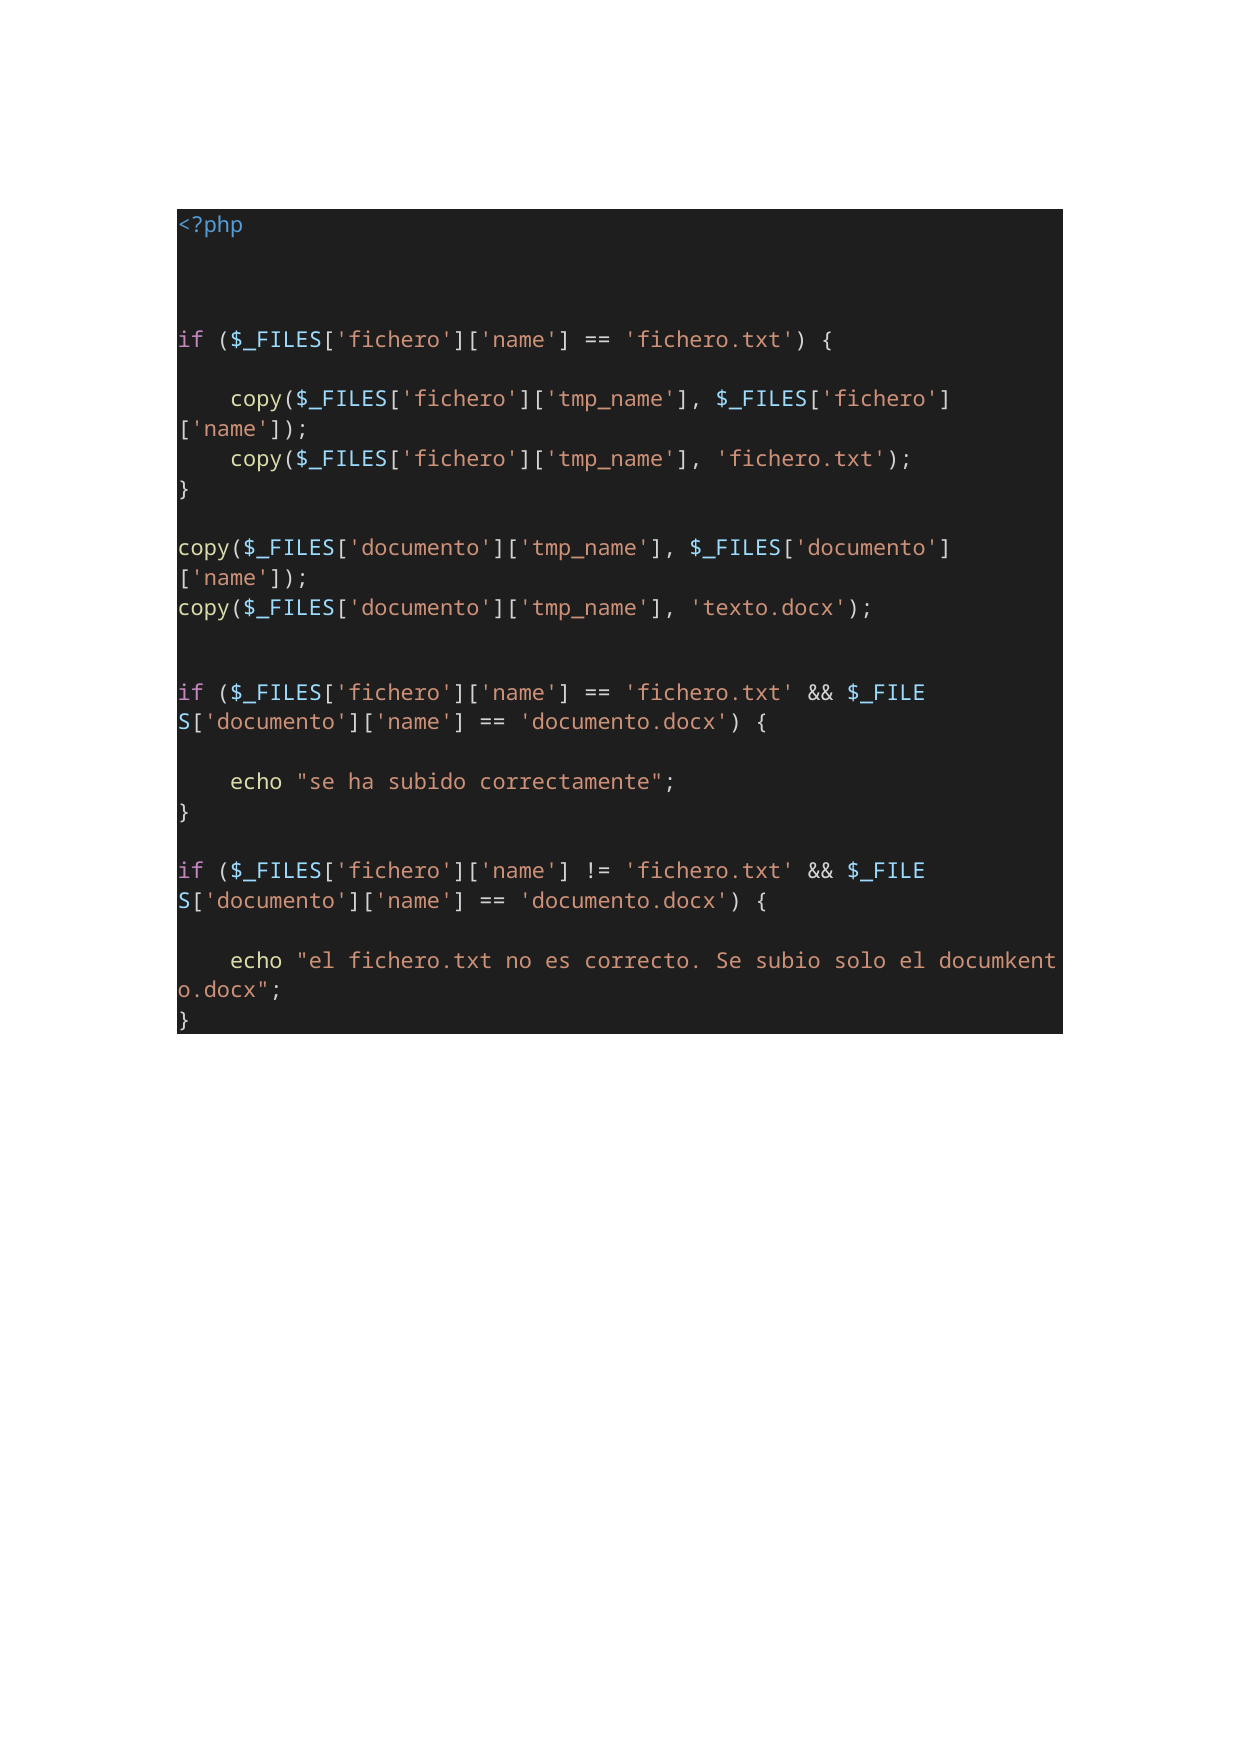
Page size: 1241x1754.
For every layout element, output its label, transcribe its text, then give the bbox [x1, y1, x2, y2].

text copy($_FILES['documento']['tmp_name'], $_FILES['documento']['name']); [177, 532, 1063, 592]
text copy($_FILES['documento']['tmp_name'], 'texto.docx'); [177, 592, 1063, 622]
text echo "el fichero.txt no es correcto. Se subio solo el documkento.docx"; [177, 944, 1063, 1004]
text <?php [177, 209, 1063, 239]
text copy($_FILES['fichero']['tmp_name'], $_FILES['fichero']['name']); [177, 383, 1063, 443]
text } [177, 1004, 1063, 1034]
text if ($_FILES['fichero']['name'] == 'fichero.txt') { [177, 324, 1063, 353]
text if ($_FILES['fichero']['name'] != 'fichero.txt' && $_FILES['documento']['name'] == 'documento.docx') { [177, 855, 1063, 915]
text } [177, 473, 1063, 502]
text if ($_FILES['fichero']['name'] == 'fichero.txt' && $_FILES['documento']['name'] == 'documento.docx') { [177, 676, 1063, 736]
text echo "se ha subido correctamente"; [177, 766, 1063, 796]
text } [177, 796, 1063, 825]
text copy($_FILES['fichero']['tmp_name'], 'fichero.txt'); [177, 443, 1063, 473]
